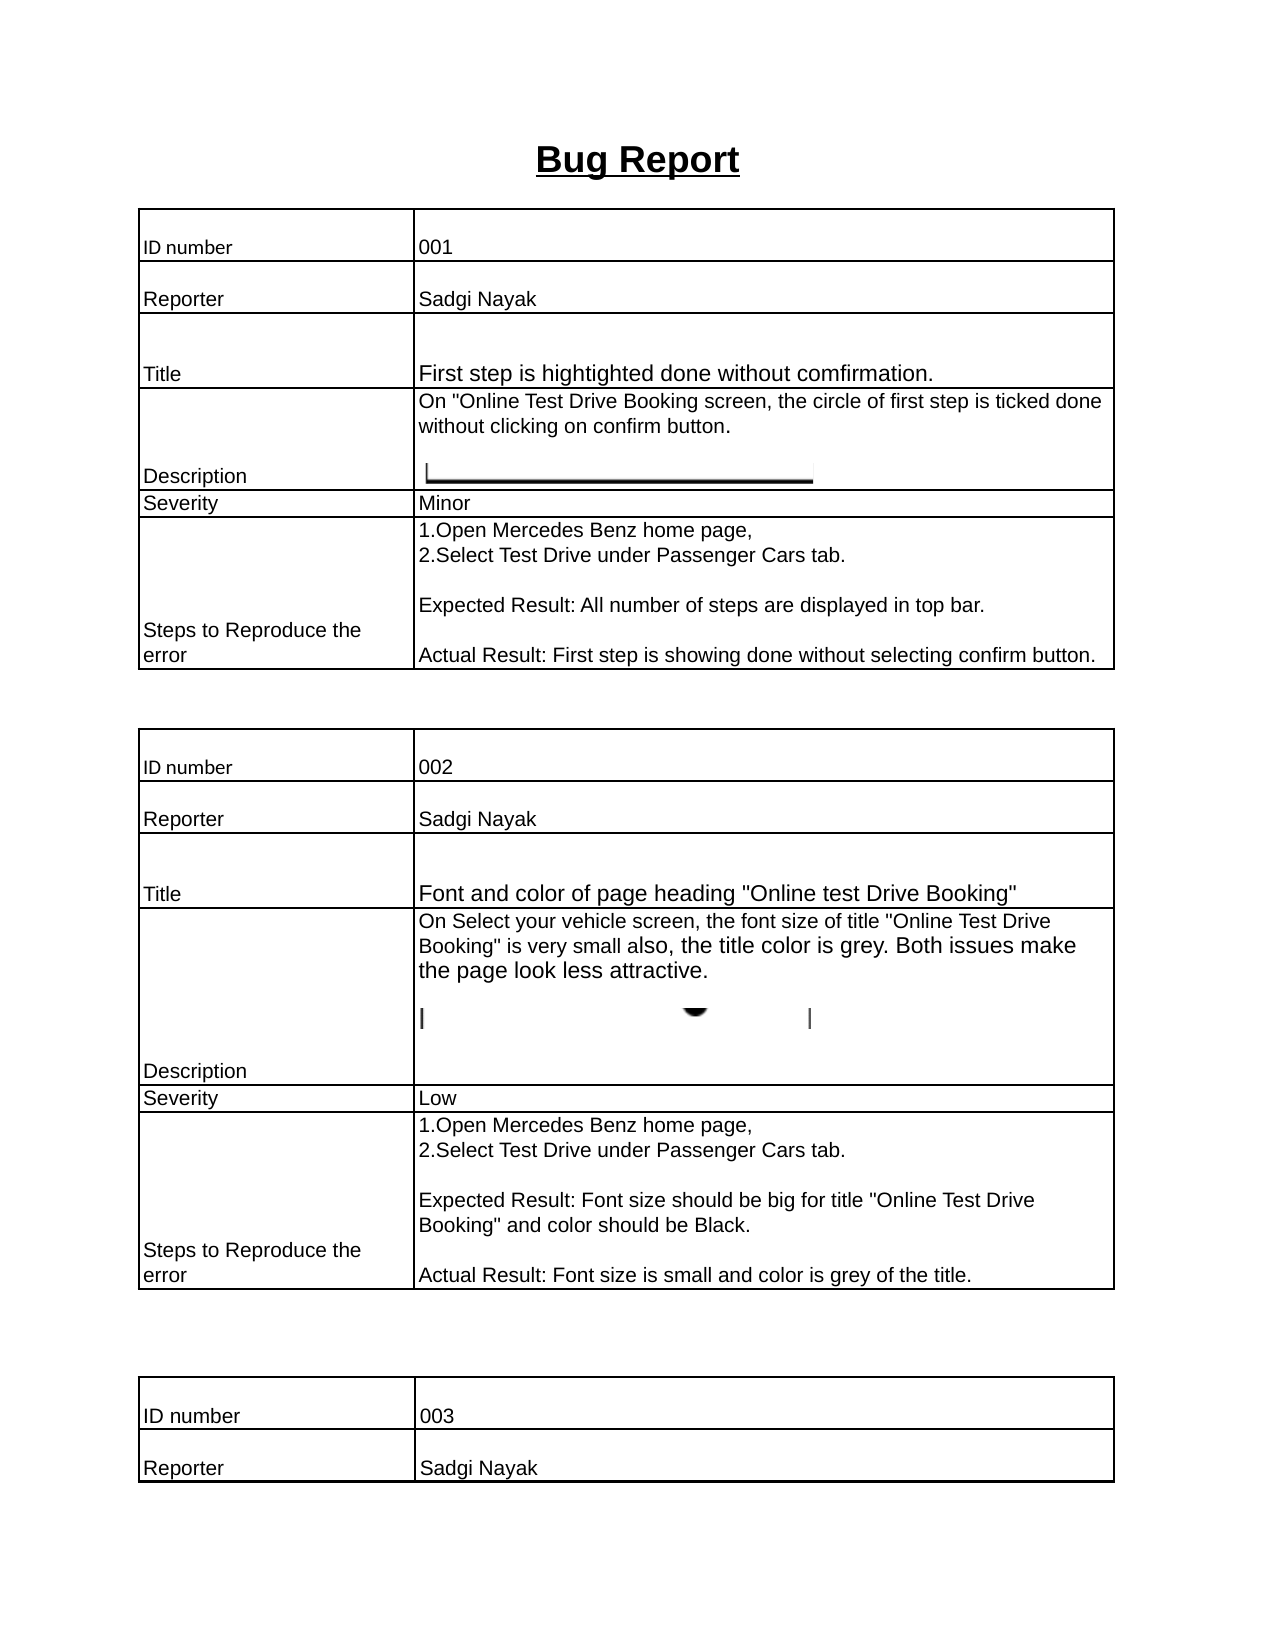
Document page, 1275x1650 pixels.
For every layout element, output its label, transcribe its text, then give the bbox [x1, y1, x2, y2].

table_cell Low [415, 1086, 1113, 1111]
table_cell Reporter [140, 1430, 414, 1480]
table_cell Minor [415, 491, 1113, 516]
table_cell Steps to Reproduce the error [140, 1113, 413, 1288]
table_cell Description [140, 909, 413, 1084]
table_cell Steps to Reproduce the error [140, 518, 413, 668]
table_header 003 [416, 1378, 1113, 1428]
table_cell 1.Open Mercedes Benz home page, 2.Select Test Drive under Passenger Cars tab. Expected Result: All number of steps are displayed in top bar. Actual Result: First step is showing done without selecting confirm button. [415, 518, 1113, 668]
table_cell Severity [140, 1086, 413, 1111]
table_cell Reporter [140, 782, 413, 832]
table_header ID number [140, 730, 413, 779]
table_cell Description [140, 389, 413, 489]
table_header 001 [415, 210, 1113, 259]
table_cell Title [140, 314, 413, 387]
table_cell 1.Open Mercedes Benz home page, 2.Select Test Drive under Passenger Cars tab. Expected Result: Font size should be big for title "Online Test Drive Booking" and color should be Black. Actual Result: Font size is small and color is grey of the title. [415, 1113, 1113, 1288]
table_cell Font and color of page heading "Online test Drive Booking" [415, 834, 1113, 907]
table_cell Reporter [140, 262, 413, 312]
table_cell Sadgi Nayak [415, 782, 1113, 832]
text Bug Report [150, 150, 1125, 179]
table_cell First step is hightighted done without comfirmation. [415, 314, 1113, 387]
table_cell Severity [140, 491, 413, 516]
table_cell On Select your vehicle screen, the font size of title "Online Test Drive Booking" is very small also, the title color is grey. Both issues make the page look less attractive. [415, 909, 1113, 1084]
table_header 002 [415, 730, 1113, 779]
table_header ID number [140, 1378, 414, 1428]
table_cell On "Online Test Drive Booking screen, the circle of first step is ticked done without clicking on confirm button. [415, 389, 1113, 489]
table_cell Sadgi Nayak [415, 262, 1113, 312]
table_cell Sadgi Nayak [416, 1430, 1113, 1480]
table_header ID number [140, 210, 413, 259]
table_cell Title [140, 834, 413, 907]
